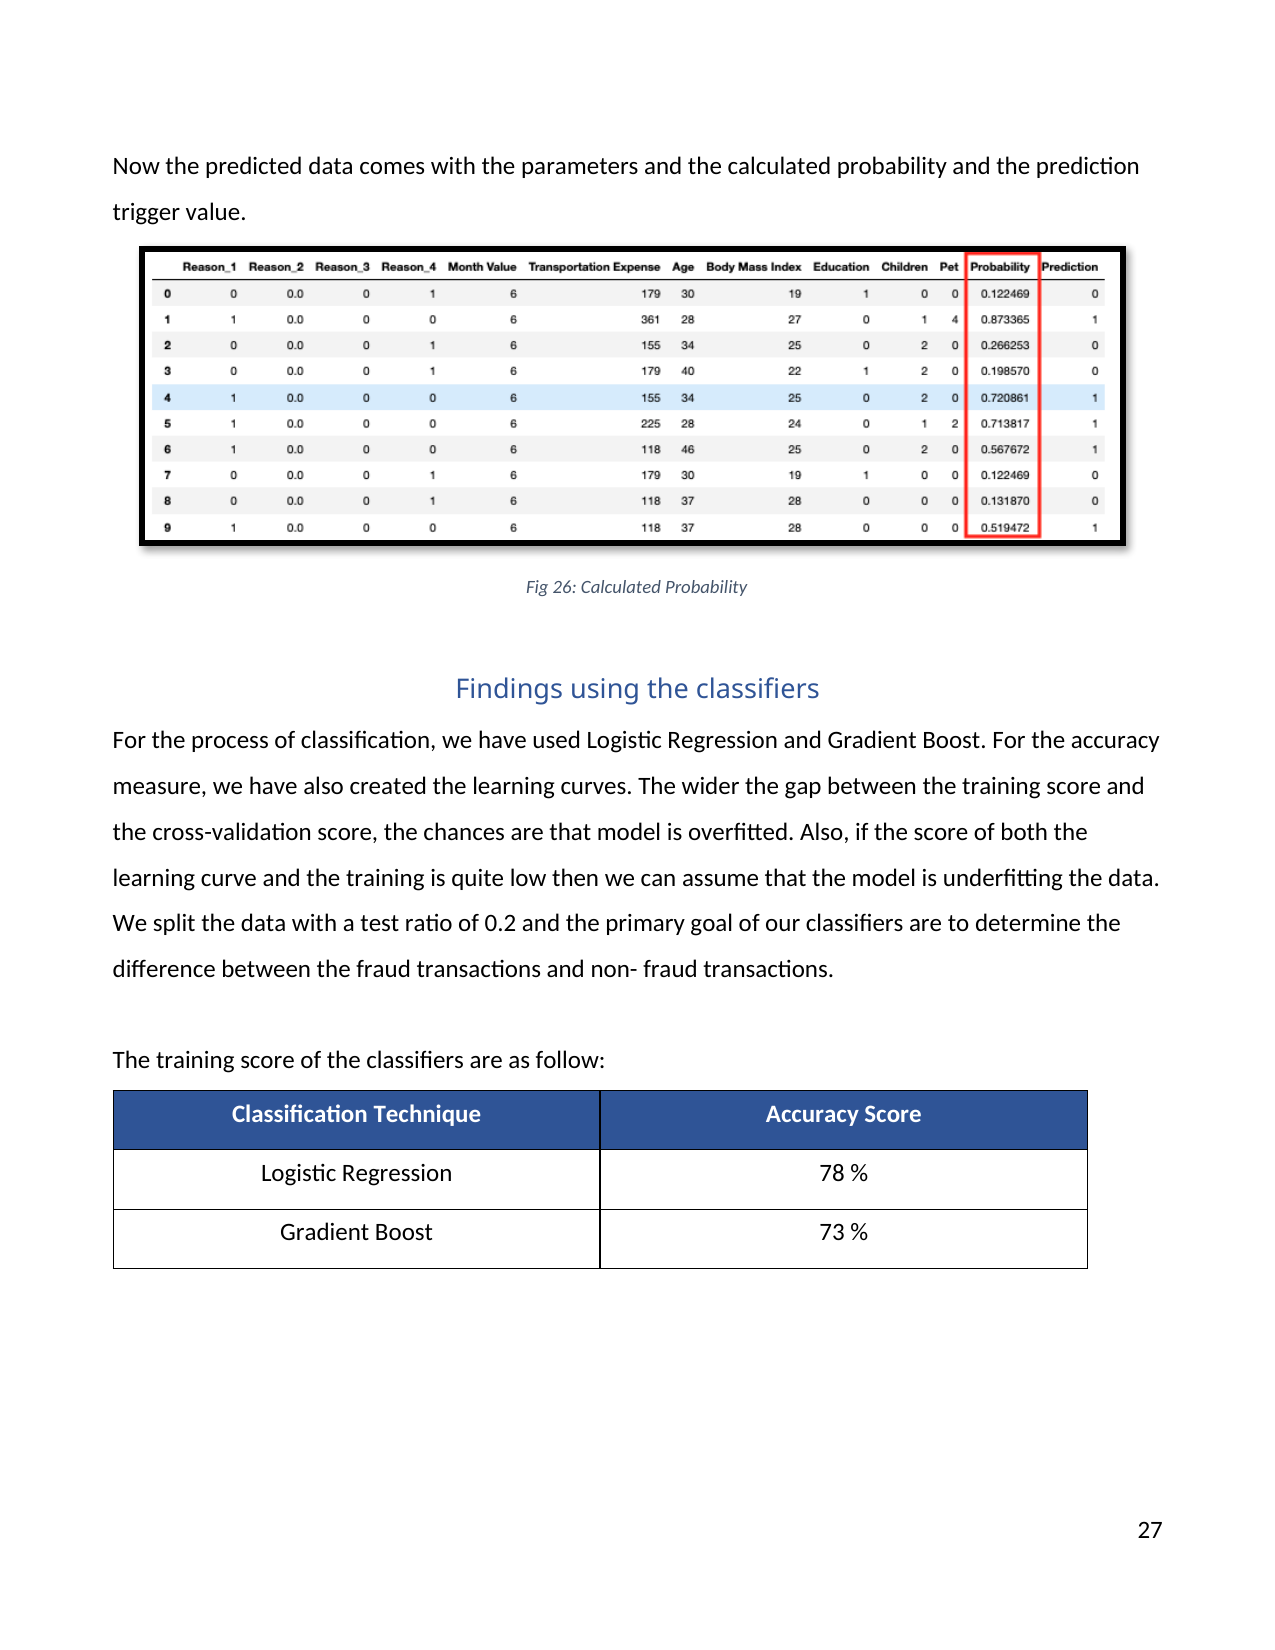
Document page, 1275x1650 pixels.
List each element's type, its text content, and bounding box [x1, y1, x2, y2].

table_header Classification Technique [114, 1091, 599, 1149]
table_header Accuracy Score [601, 1091, 1087, 1149]
table_cell 73 % [601, 1210, 1087, 1267]
picture [145, 252, 1120, 540]
table_cell 78 % [601, 1150, 1087, 1208]
text Now the predicted data comes with the parameters and the calculated probability and the prediction trigger value. [112, 150, 1162, 226]
table_cell Gradient Boost [114, 1210, 599, 1267]
text The training score of the classifiers are as follow: [112, 1044, 1162, 1075]
table_cell Logistic Regression [114, 1150, 599, 1208]
subtitle Findings using the classifiers [112, 669, 1162, 706]
text For the process of classification, we have used Logistic Regression and Gradient Boost. For the accuracy measure, we have also created the learning curves. The wider the gap between the training score and the cross-validation score, the chances are that model is overfitted. Also, if the score of both the learning curve and the training is quite low then we can assume that the model is underfitting the data. We split the data with a test ratio of 0.2 and the primary goal of our classifiers are to determine the difference between the fraud transactions and non- fraud transactions. [112, 724, 1162, 984]
text Fig 26: Calculated Probability [112, 576, 1162, 598]
